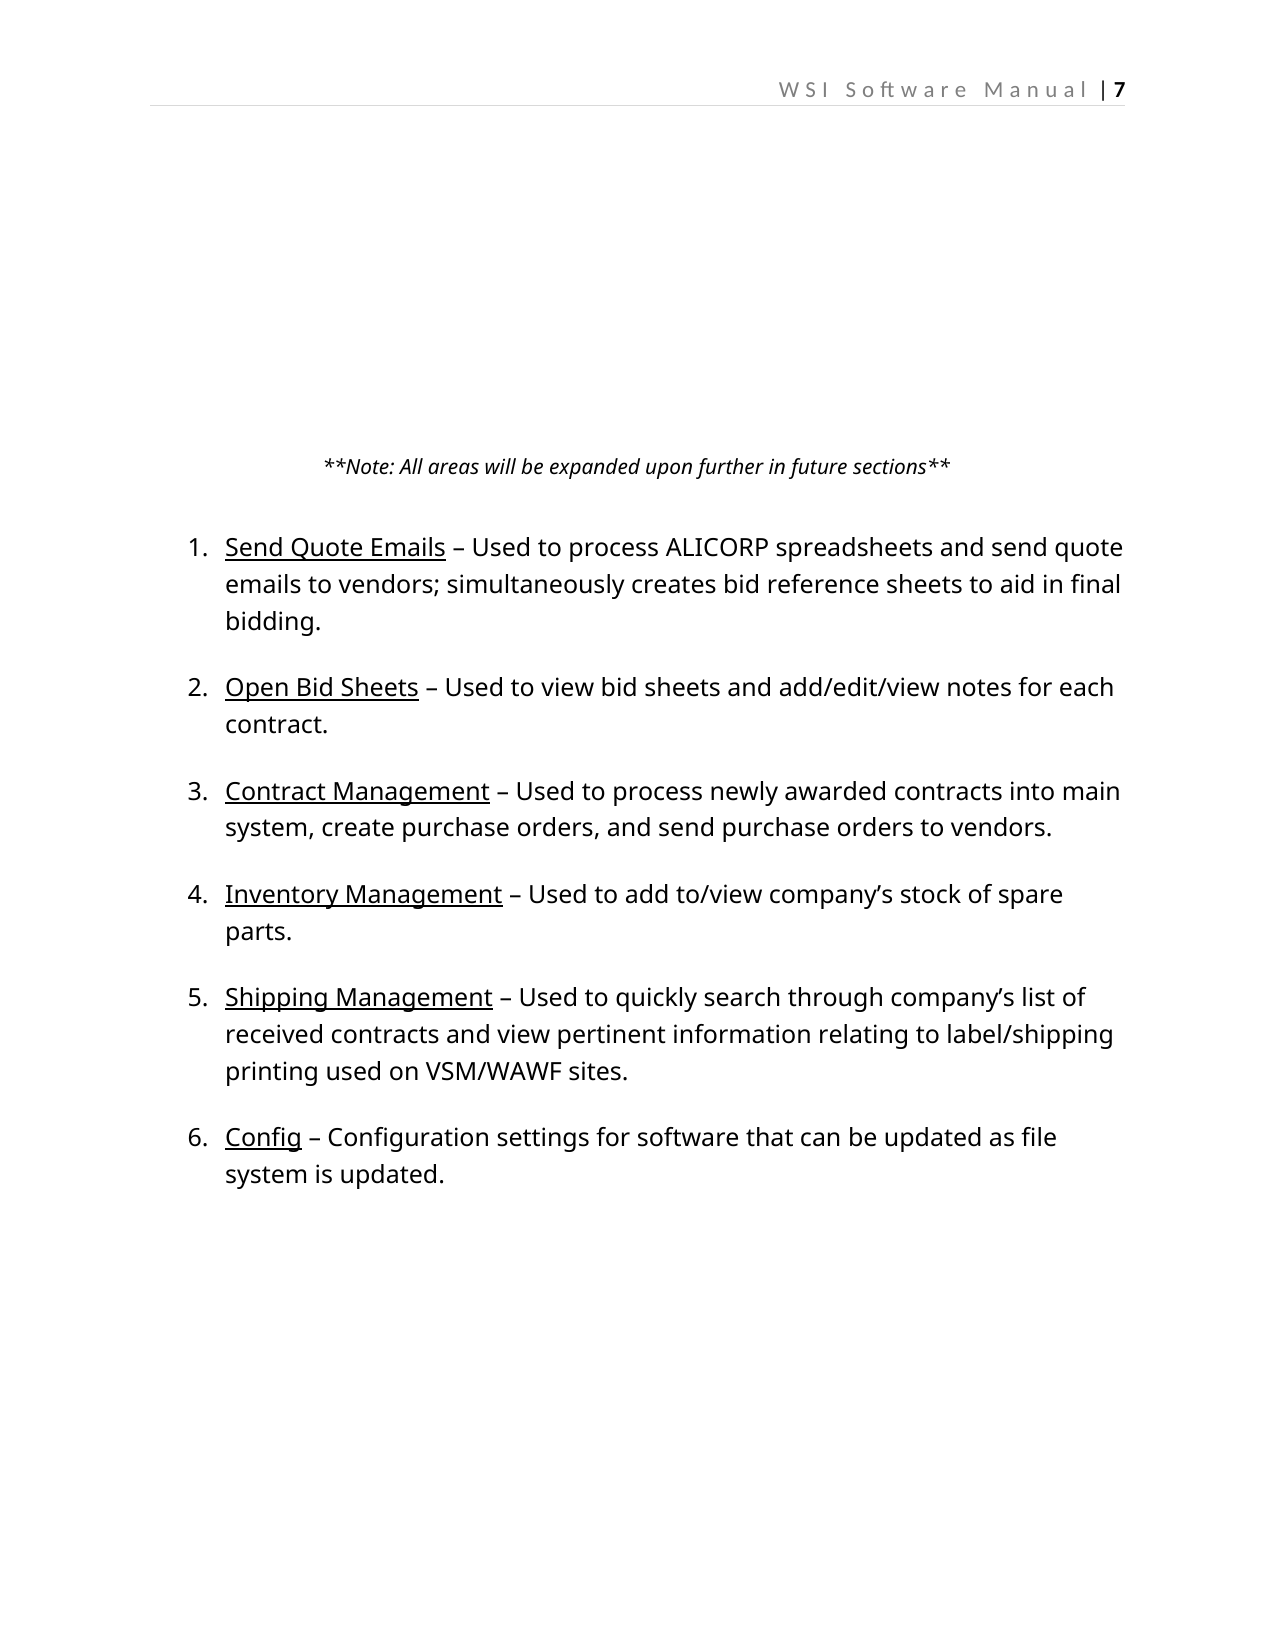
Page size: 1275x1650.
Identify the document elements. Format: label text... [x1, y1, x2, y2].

list Contract Management – Used to process newly awarded contracts into main system, create purchase orders, and send purchase orders to vendors. [187, 773, 1125, 874]
list Open Bid Sheets – Used to view bid sheets and add/edit/view notes for each contract. [187, 670, 1125, 771]
list Shipping Management – Used to quickly search through company’s list of received contracts and view pertinent information relating to label/shipping printing used on VSM/WAWF sites. [187, 980, 1125, 1117]
list Send Quote Emails – Used to process ALICORP spreadsheets and send quote emails to vendors; simultaneously creates bid reference sheets to aid in final bidding. [187, 530, 1125, 668]
list Inventory Management – Used to add to/view company’s stock of spare parts. [187, 876, 1125, 977]
list Config – Configuration settings for software that can be updated as file system is updated. [187, 1120, 1125, 1191]
text **Note: All areas will be expanded upon further in future sections** [150, 452, 1125, 511]
